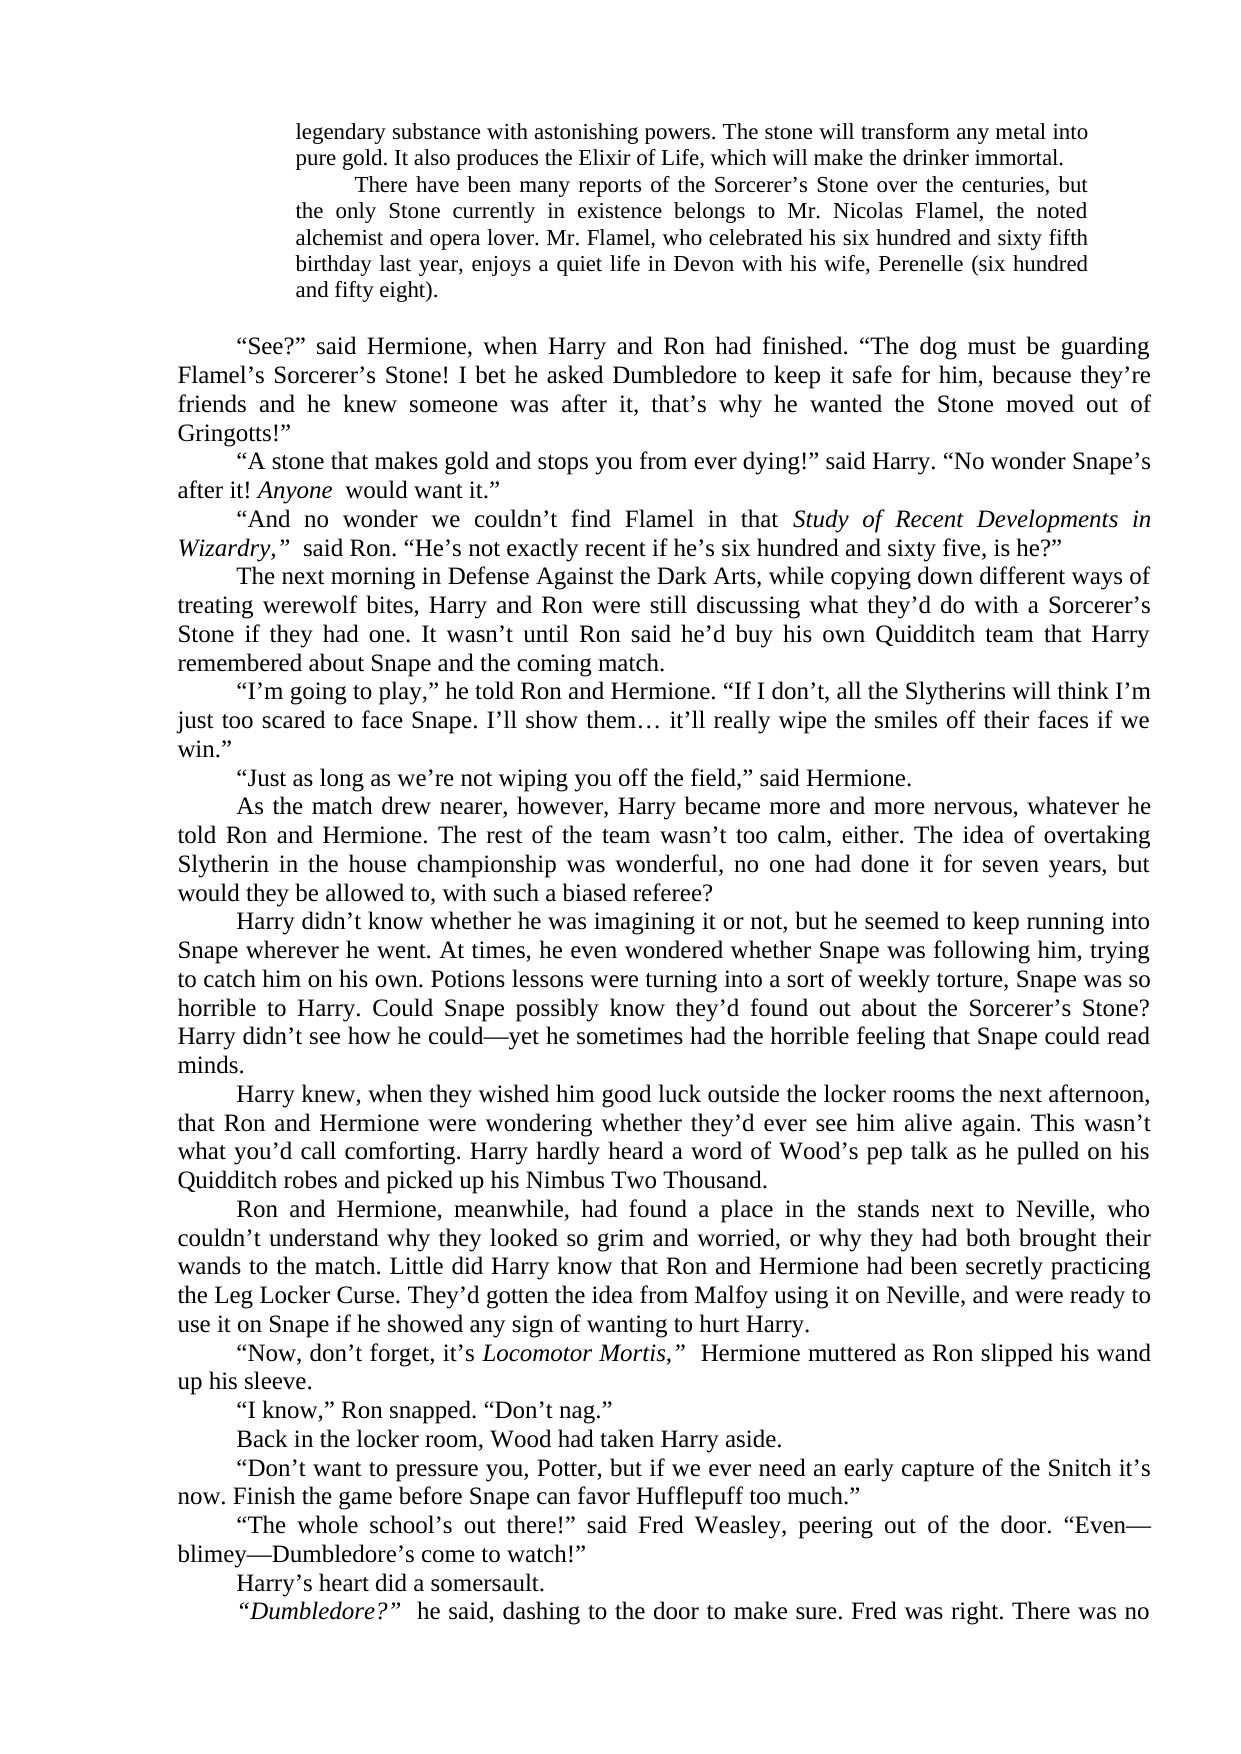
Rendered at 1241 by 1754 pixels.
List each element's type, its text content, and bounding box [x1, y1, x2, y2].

text “The whole school’s out there!” said Fred Weasley, peering out of the door. “Even—blimey—Dumbledore’s come to watch!” [177, 1510, 1152, 1568]
text “Now, don’t forget, it’s Locomotor Mortis,” Hermione muttered as Ron slipped his wand up his sleeve. [177, 1338, 1152, 1395]
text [295, 118, 1089, 171]
text Harry knew, when they wished him good luck outside the locker rooms the next afternoon, that Ron and Hermione were wondering whether they’d ever see him alive again. This wasn’t what you’d call comforting. Harry hardly heard a word of Wood’s pep talk as he pulled on his Quidditch robes and picked up his Nimbus Two Thousand. [177, 1079, 1152, 1194]
text “Just as long as we’re not wiping you off the field,” said Hermione. [177, 763, 1152, 791]
text “A stone that makes gold and stops you from ever dying!” said Harry. “No wonder Snape’s after it! Anyone would want it.” [177, 446, 1152, 504]
text Ron and Hermione, meanwhile, had found a place in the stands next to Neville, who couldn’t understand why they looked so grim and worried, or why they had both brought their wands to the match. Little did Harry know that Ron and Hermione had been secretly practicing the Leg Locker Curse. They’d gotten the idea from Malfoy using it on Neville, and were ready to use it on Snape if he showed any sign of wanting to hurt Harry. [177, 1194, 1152, 1338]
text “Don’t want to pressure you, Potter, but if we ever need an early capture of the Snitch it’s now. Finish the game before Snape can favor Hufflepuff too much.” [177, 1453, 1152, 1510]
text “I’m going to play,” he told Ron and Hermione. “If I don’t, all the Slytherins will think I’m just too scared to face Snape. I’ll show them… it’ll really wipe the smiles off their faces if we win.” [177, 676, 1152, 763]
text Harry didn’t know whether he was imagining it or not, but he seemed to keep running into Snape wherever he went. At times, he even wondered whether Snape was following him, trying to catch him on his own. Potions lessons were turning into a sort of weekly torture, Snape was so horrible to Harry. Could Snape possibly know they’d found out about the Sorcerer’s Stone? Harry didn’t see how he could—yet he sometimes had the horrible feeling that Snape could read minds. [177, 906, 1152, 1079]
text “See?” said Hermione, when Harry and Ron had finished. “The dog must be guarding Flamel’s Sorcerer’s Stone! I bet he asked Dumbledore to keep it safe for him, because they’re friends and he knew someone was after it, that’s why he wanted the Stone moved out of Gringotts!” [177, 331, 1152, 446]
text The next morning in Defense Against the Dark Arts, while copying down different ways of treating werewolf bites, Harry and Ron were still discussing what they’d do with a Sorcerer’s Stone if they had one. It wasn’t until Ron said he’d buy his own Quidditch team that Harry remembered about Snape and the coming match. [177, 561, 1152, 676]
text As the match drew nearer, however, Harry became more and more nervous, whatever he told Ron and Hermione. The rest of the team wasn’t too calm, either. The idea of overtaking Slytherin in the house championship was wonderful, no one had done it for seven years, but would they be allowed to, with such a biased referee? [177, 791, 1152, 906]
text Harry’s heart did a somersault. [177, 1568, 1152, 1596]
text “I know,” Ron snapped. “Don’t nag.” [177, 1395, 1152, 1424]
text “And no wonder we couldn’t find Flamel in that Study of Recent Developments in Wizardry,” said Ron. “He’s not exactly recent if he’s six hundred and sixty five, is he?” [177, 504, 1152, 561]
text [177, 1596, 1152, 1625]
text Back in the locker room, Wood had taken Harry aside. [177, 1424, 1152, 1453]
text There have been many reports of the Sorcerer’s Stone over the centuries, but the only Stone currently in existence belongs to Mr. Nicolas Flamel, the noted alchemist and opera lover. Mr. Flamel, who celebrated his six hundred and sixty fifth birthday last year, enjoys a quiet life in Devon with his wife, Perenelle (six hundred and fifty eight). [295, 171, 1089, 303]
